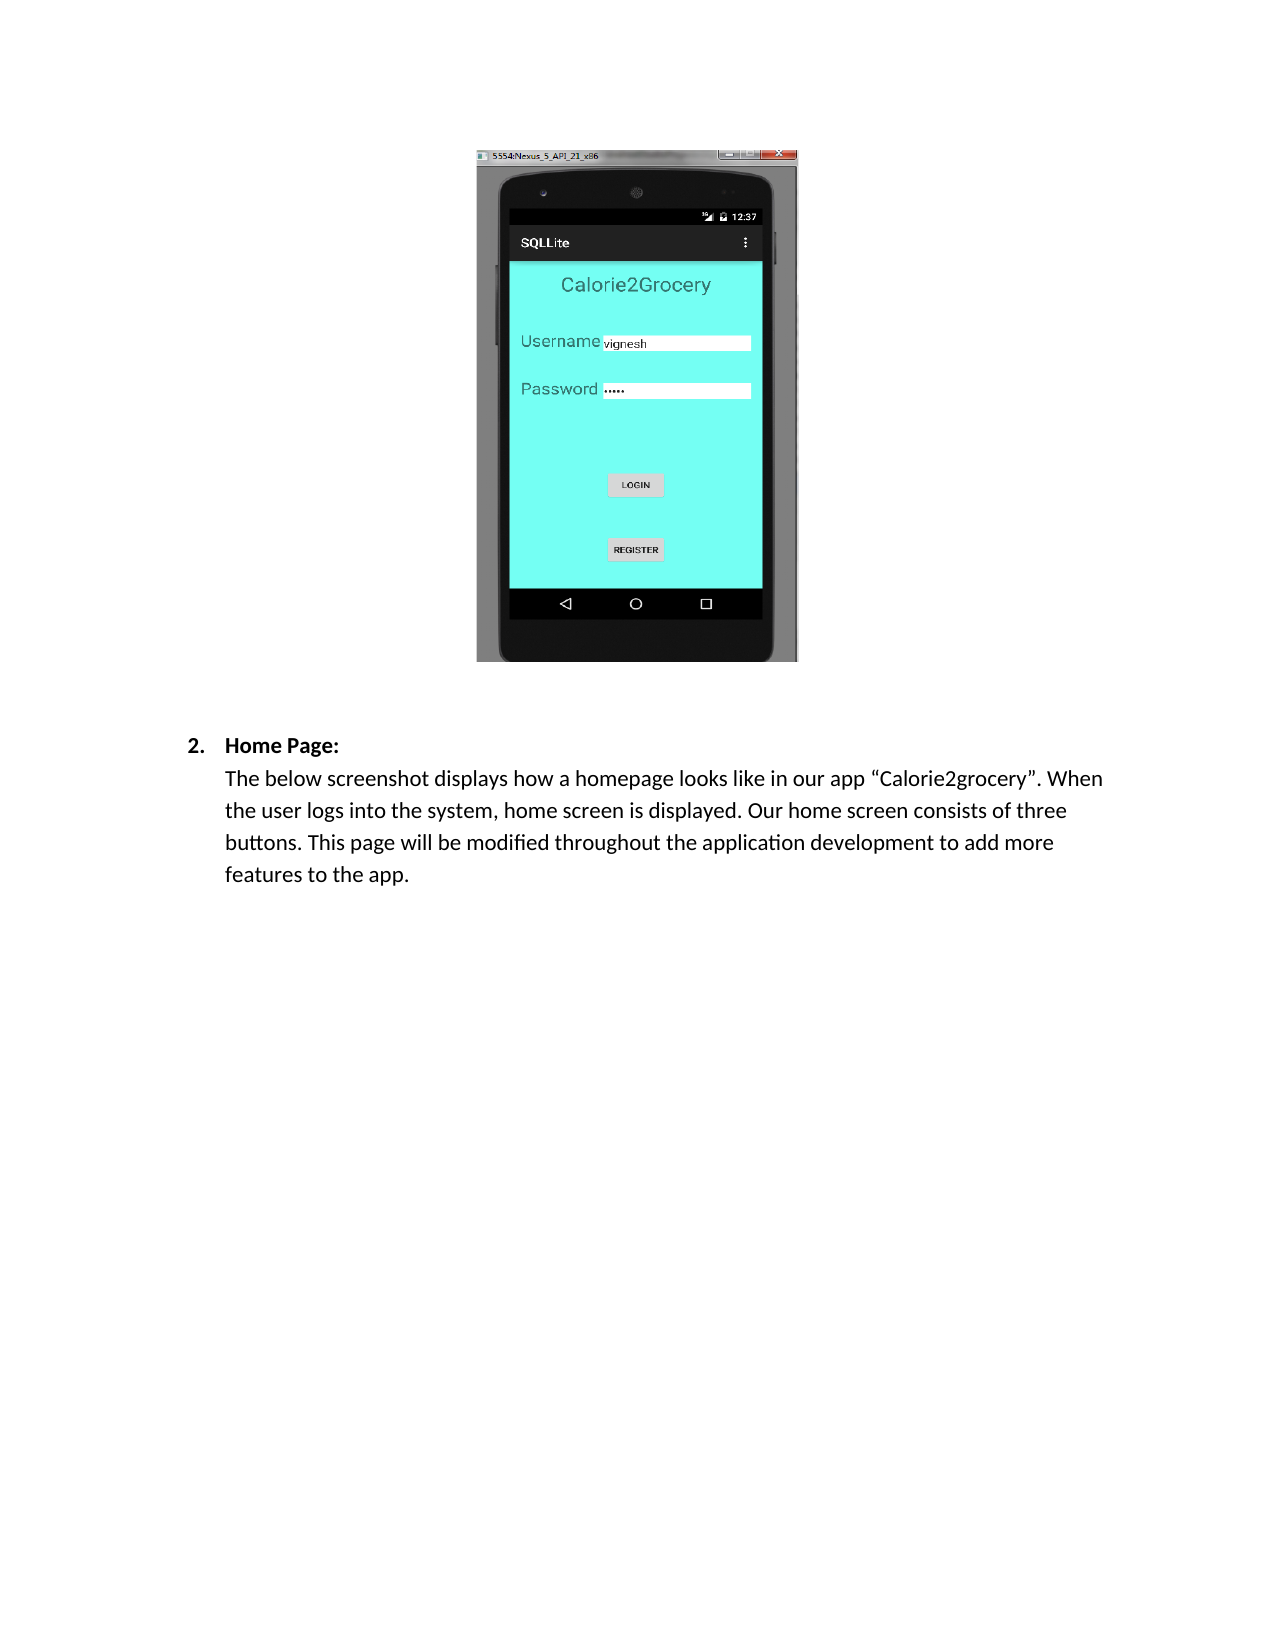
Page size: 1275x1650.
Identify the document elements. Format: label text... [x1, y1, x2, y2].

picture [476, 150, 799, 662]
list Home Page: [187, 732, 1125, 760]
list The below screenshot displays how a homepage looks like in our app “Calorie2grocery”. When the user logs into the system, home screen is displayed. Our home screen consists of three buttons. This page will be modified throughout the application development to add more features to the app. [225, 764, 1125, 888]
